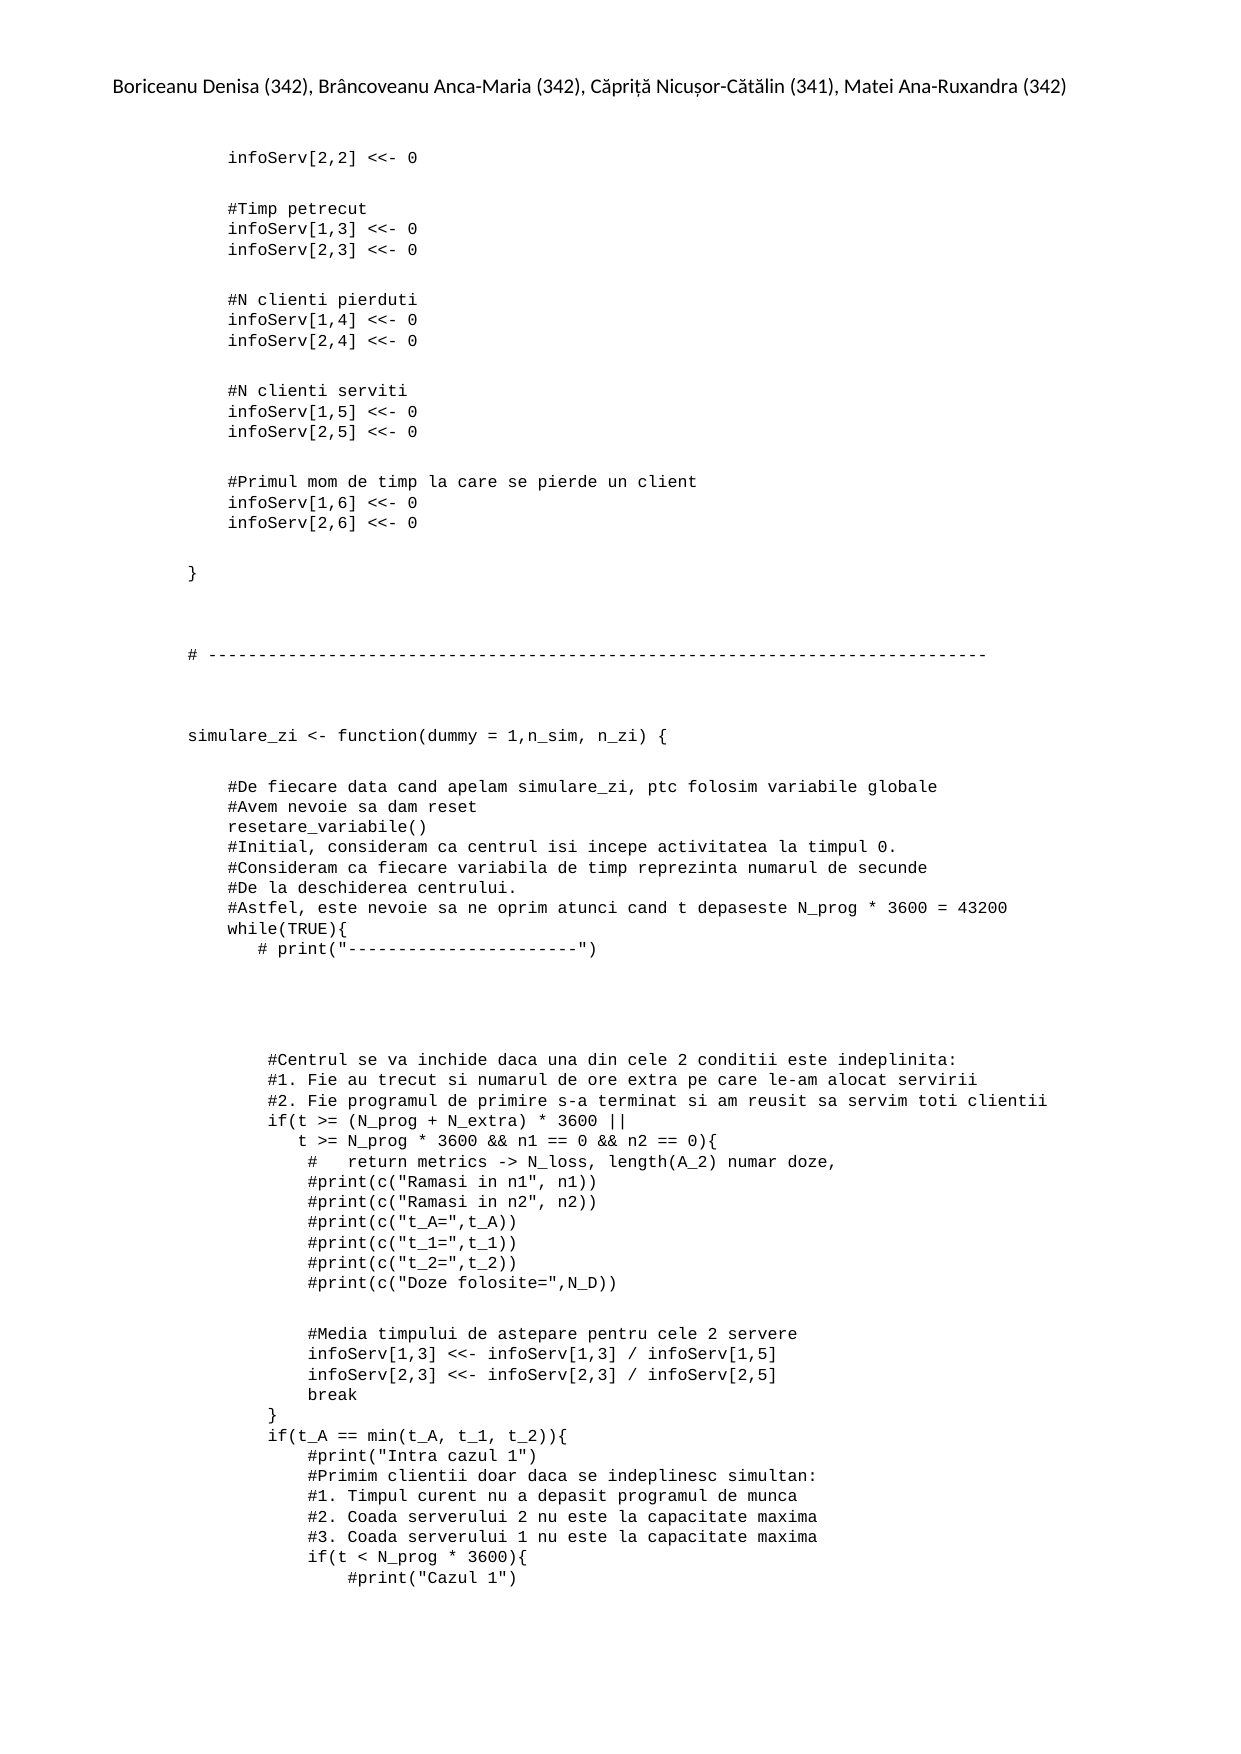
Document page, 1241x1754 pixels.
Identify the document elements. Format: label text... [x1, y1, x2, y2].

list infoServ[2,6] <<- 0 [187, 514, 1181, 533]
list # ------------------------------------------------------------------------------ [187, 646, 1181, 665]
list #N clienti pierduti [187, 292, 1181, 311]
list #3. Coada serverului 1 nu este la capacitate maxima [187, 1529, 1181, 1547]
list #Initial, consideram ca centrul isi incepe activitatea la timpul 0. [187, 839, 1181, 858]
list infoServ[2,2] <<- 0 [187, 150, 1181, 169]
list t >= N_prog * 3600 && n1 == 0 && n2 == 0){ [187, 1133, 1181, 1152]
list infoServ[2,3] <<- infoServ[2,3] / infoServ[2,5] [187, 1366, 1181, 1385]
list #1. Timpul curent nu a depasit programul de munca [187, 1488, 1181, 1507]
list #Astfel, este nevoie sa ne oprim atunci cand t depaseste N_prog * 3600 = 43200 [187, 900, 1181, 919]
list if(t_A == min(t_A, t_1, t_2)){ [187, 1427, 1181, 1446]
list infoServ[1,3] <<- 0 [187, 221, 1181, 240]
list infoServ[1,5] <<- 0 [187, 403, 1181, 422]
list # return metrics -> N_loss, length(A_2) numar doze, [187, 1153, 1181, 1172]
list #print(c("t_A=",t_A)) [187, 1214, 1181, 1233]
list #print(c("Ramasi in n2", n2)) [187, 1194, 1181, 1213]
list infoServ[2,3] <<- 0 [187, 241, 1181, 260]
list #print(c("Ramasi in n1", n1)) [187, 1173, 1181, 1192]
list } [187, 565, 1181, 584]
list #print(c("Doze folosite=",N_D)) [187, 1275, 1181, 1294]
list if(t >= (N_prog + N_extra) * 3600 || [187, 1112, 1181, 1131]
list while(TRUE){ [187, 920, 1181, 939]
list #Media timpului de astepare pentru cele 2 servere [187, 1326, 1181, 1344]
list #Consideram ca fiecare variabila de timp reprezinta numarul de secunde [187, 859, 1181, 878]
list infoServ[2,4] <<- 0 [187, 332, 1181, 351]
list #print("Intra cazul 1") [187, 1447, 1181, 1466]
list #print("Cazul 1") [187, 1569, 1181, 1588]
list #De la deschiderea centrului. [187, 880, 1181, 898]
list simulare_zi <- function(dummy = 1,n_sim, n_zi) { [187, 728, 1181, 746]
list # print("-----------------------") [187, 941, 1181, 959]
list infoServ[1,4] <<- 0 [187, 312, 1181, 331]
list #2. Coada serverului 2 nu este la capacitate maxima [187, 1508, 1181, 1527]
list #2. Fie programul de primire s-a terminat si am reusit sa servim toti clientii [187, 1092, 1181, 1111]
list #Primim clientii doar daca se indeplinesc simultan: [187, 1468, 1181, 1487]
list resetare_variabile() [187, 819, 1181, 838]
list infoServ[1,3] <<- infoServ[1,3] / infoServ[1,5] [187, 1346, 1181, 1365]
list #De fiecare data cand apelam simulare_zi, ptc folosim variabile globale [187, 778, 1181, 797]
list #Avem nevoie sa dam reset [187, 798, 1181, 817]
list #N clienti serviti [187, 383, 1181, 402]
list #Timp petrecut [187, 201, 1181, 219]
list } [187, 1407, 1181, 1426]
list break [187, 1386, 1181, 1405]
list #1. Fie au trecut si numarul de ore extra pe care le-am alocat servirii [187, 1072, 1181, 1091]
list infoServ[2,5] <<- 0 [187, 423, 1181, 442]
list if(t < N_prog * 3600){ [187, 1549, 1181, 1568]
list #print(c("t_2=",t_2)) [187, 1255, 1181, 1273]
list #Centrul se va inchide daca una din cele 2 conditii este indeplinita: [187, 1052, 1181, 1070]
list infoServ[1,6] <<- 0 [187, 494, 1181, 513]
list #print(c("t_1=",t_1)) [187, 1234, 1181, 1253]
list #Primul mom de timp la care se pierde un client [187, 474, 1181, 493]
